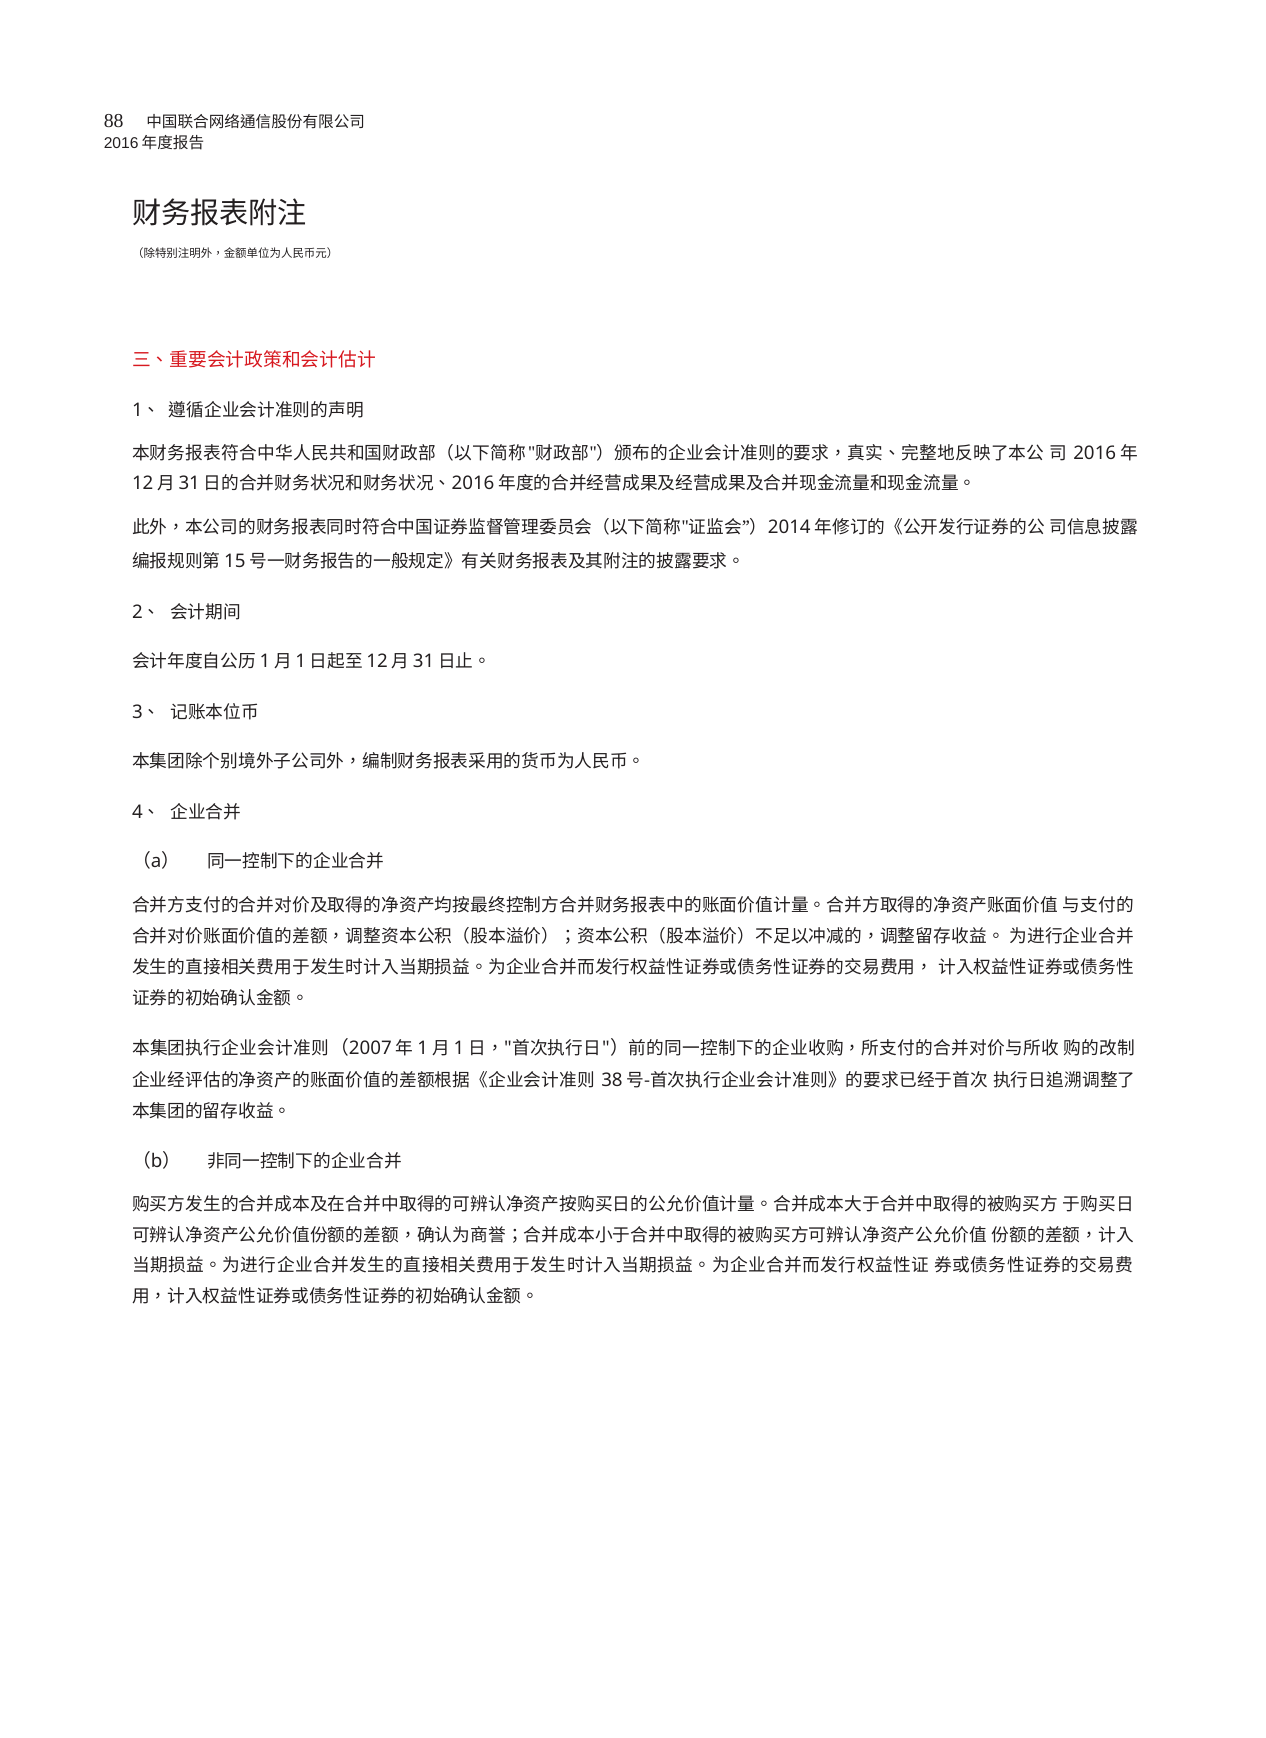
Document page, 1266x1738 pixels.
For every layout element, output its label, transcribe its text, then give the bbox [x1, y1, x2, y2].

text 购买方发生的合并成本及在合并中取得的可辨认净资产按购买日的公允价值计量。合并成本大于合并中取得的被购买方 于购买日可辨认净资产公允价值份额的差额，确认为商誉；合并成本小于合并中取得的被购买方可辨认净资产公允价值 份额的差额，计入当期损益。为进行企业合并发生的直接相关费用于发生时计入当期损益。为企业合并而发行权益性证 券或债务性证券的交易费用，计入权益性证券或债务性证券的初始确认金额。 [132, 1186, 1138, 1308]
text 3、 记账本位币 [132, 699, 1138, 724]
text 三、重要会计政策和会计估计 [132, 342, 1138, 373]
text （b） 非同一控制下的企业合并 [132, 1142, 1138, 1173]
text 2、 会计期间 [132, 599, 1138, 624]
text 此外，本公司的财务报表同时符合中国证券监督管理委员会（以下简称"证监会”）2014年修订的《公开发行证券的公 司信息披露编报规则第15号一财务报告的一般规定》有关财务报表及其附注的披露要求。 [132, 508, 1138, 574]
text （a） 同一控制下的企业合并 [132, 843, 1138, 874]
text 财务报表附注 [132, 193, 1138, 232]
text （除特别注明外，金额单位为人民币元） [132, 245, 1138, 261]
text 本集团执行企业会计准则（2007年1月1日，"首次执行日"）前的同一控制下的企业收购，所支付的合并对价与所收 购的改制企业经评估的净资产的账面价值的差额根据《企业会计准则38号-首次执行企业会计准则》的要求已经于首次 执行日追溯调整了本集团的留存收益。 [132, 1029, 1138, 1124]
text 本财务报表符合中华人民共和国财政部（以下简称"财政部"）颁布的企业会计准则的要求，真实、完整地反映了本公 司2016年12月31日的合并财务状况和财务状况、2016年度的合并经营成果及经营成果及合并现金流量和现金流量。 [132, 435, 1138, 495]
text 1、 遵循企业会计准则的声明 [132, 392, 1138, 423]
text 会计年度自公历1月1日起至12月31日止。 [132, 643, 1138, 674]
text 合并方支付的合并对价及取得的净资产均按最终控制方合并财务报表中的账面价值计量。合并方取得的净资产账面价值 与支付的合并对价账面价值的差额，调整资本公积（股本溢价）；资本公积（股本溢价）不足以冲减的，调整留存收益。 为进行企业合并发生的直接相关费用于发生时计入当期损益。为企业合并而发行权益性证券或债务性证券的交易费用， 计入权益性证券或债务性证券的初始确认金额。 [132, 886, 1138, 1011]
text 4、 企业合并 [132, 799, 1138, 824]
text 本集团除个别境外子公司外，编制财务报表采用的货币为人民币。 [132, 743, 1138, 774]
